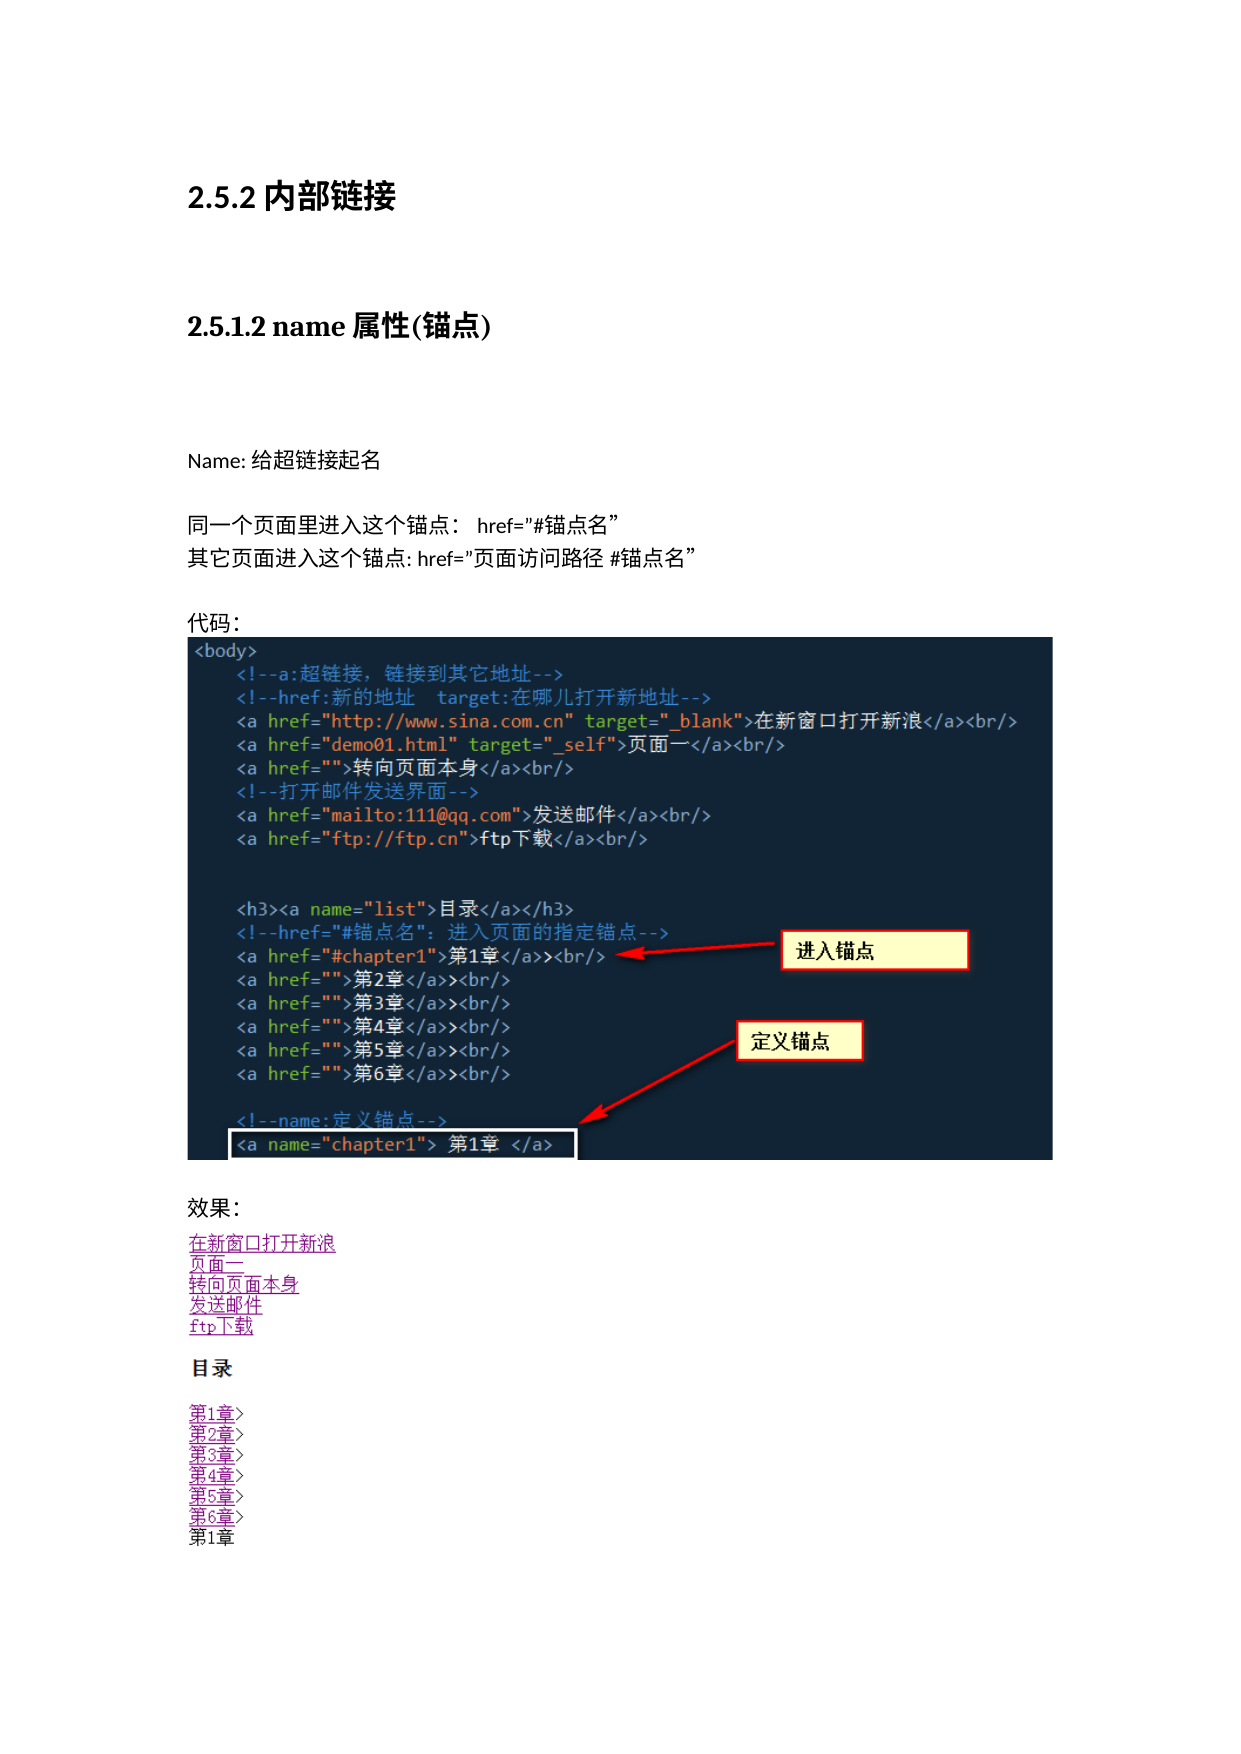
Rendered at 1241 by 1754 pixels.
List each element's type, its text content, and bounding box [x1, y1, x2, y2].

subtitle 2.5.2 内部链接 [187, 162, 1053, 227]
text 其它页面进入这个锚点: href=”页面访问路径 #锚点名” [187, 540, 1053, 573]
text 代码： [187, 605, 1053, 637]
text 同一个页面里进入这个锚点： href=”#锚点名” [187, 508, 1053, 540]
picture [187, 637, 1053, 1160]
picture [187, 1222, 500, 1553]
subtitle 2.5.1.2 name属性(锚点) [187, 291, 1053, 356]
text 效果： [187, 1190, 1053, 1223]
text Name: 给超链接起名 [187, 443, 1053, 475]
